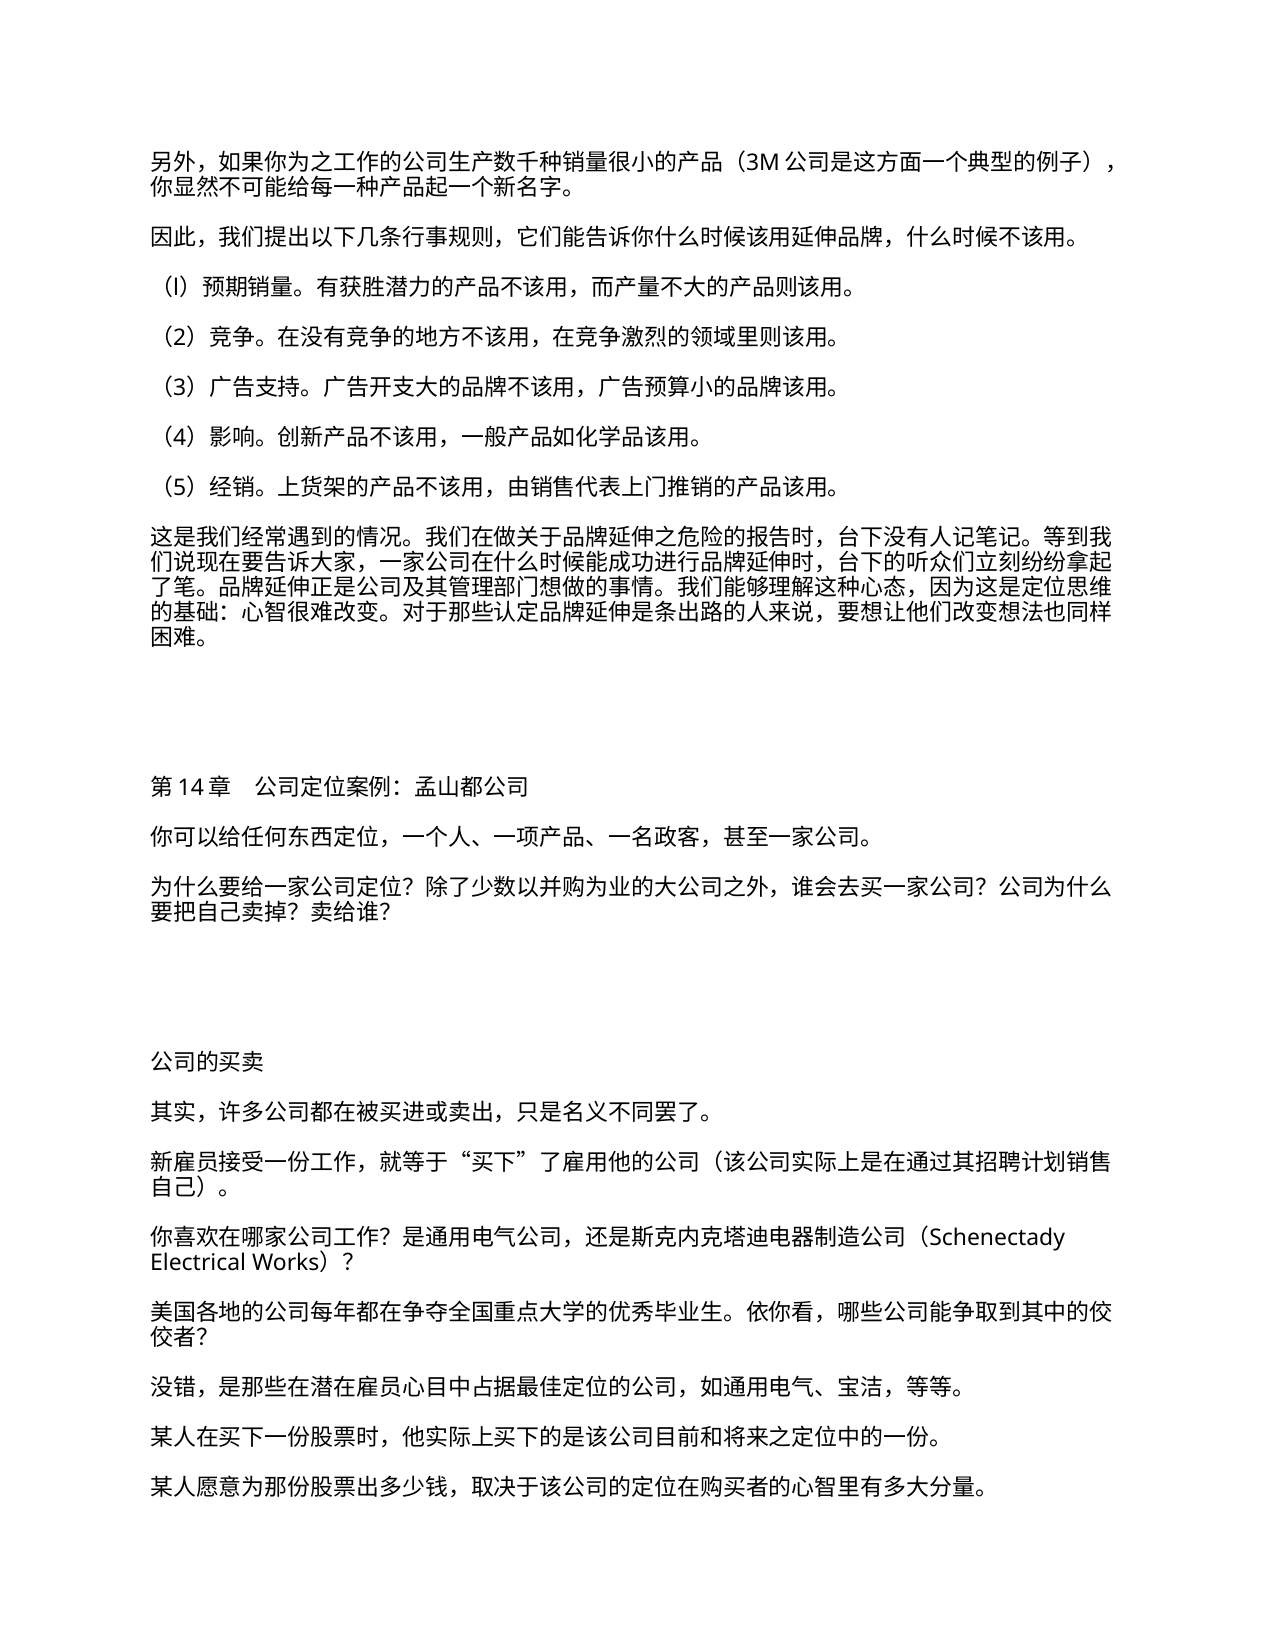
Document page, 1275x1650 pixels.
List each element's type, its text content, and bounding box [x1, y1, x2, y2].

text 某人在买下一份股票时，他实际上买下的是该公司目前和将来之定位中的一份。 [150, 1425, 1125, 1450]
text （5）经销。上货架的产品不该用，由销售代表上门推销的产品该用。 [150, 475, 1125, 500]
text 新雇员接受一份工作，就等于“买下”了雇用他的公司（该公司实际上是在通过其招聘计划销售自己）。 [150, 1150, 1125, 1200]
text 某人愿意为那份股票出多少钱，取决于该公司的定位在购买者的心智里有多大分量。 [150, 1475, 1125, 1500]
text 因此，我们提出以下几条行事规则，它们能告诉你什么时候该用延伸品牌，什么时候不该用。 [150, 225, 1125, 250]
text 你喜欢在哪家公司工作？是通用电气公司，还是斯克内克塔迪电器制造公司（Schenectady Electrical Works）？ [150, 1225, 1125, 1275]
text （4）影响。创新产品不该用，一般产品如化学品该用。 [150, 425, 1125, 450]
text 另外，如果你为之工作的公司生产数千种销量很小的产品（3M公司是这方面一个典型的例子），你显然不可能给每一种产品起一个新名字。 [150, 150, 1125, 200]
text 这是我们经常遇到的情况。我们在做关于品牌延伸之危险的报告时，台下没有人记笔记。等到我们说现在要告诉大家，一家公司在什么时候能成功进行品牌延伸时，台下的听众们立刻纷纷拿起了笔。品牌延伸正是公司及其管理部门想做的事情。我们能够理解这种心态，因为这是定位思维的基础：心智很难改变。对于那些认定品牌延伸是条出路的人来说，要想让他们改变想法也同样困难。 [150, 525, 1125, 650]
text 其实，许多公司都在被买进或卖出，只是名义不同罢了。 [150, 1100, 1125, 1125]
text （3）广告支持。广告开支大的品牌不该用，广告预算小的品牌该用。 [150, 375, 1125, 400]
text （2）竞争。在没有竞争的地方不该用，在竞争激烈的领域里则该用。 [150, 325, 1125, 350]
text 第14章 公司定位案例：孟山都公司 [150, 775, 1125, 800]
text 没错，是那些在潜在雇员心目中占据最佳定位的公司，如通用电气、宝洁，等等。 [150, 1375, 1125, 1400]
text 为什么要给一家公司定位？除了少数以并购为业的大公司之外，谁会去买一家公司？公司为什么要把自己卖掉？卖给谁？ [150, 875, 1125, 925]
text 美国各地的公司每年都在争夺全国重点大学的优秀毕业生。依你看，哪些公司能争取到其中的佼佼者？ [150, 1300, 1125, 1350]
text （l）预期销量。有获胜潜力的产品不该用，而产量不大的产品则该用。 [150, 275, 1125, 300]
text 你可以给任何东西定位，一个人、一项产品、一名政客，甚至一家公司。 [150, 825, 1125, 850]
text 公司的买卖 [150, 1050, 1125, 1075]
